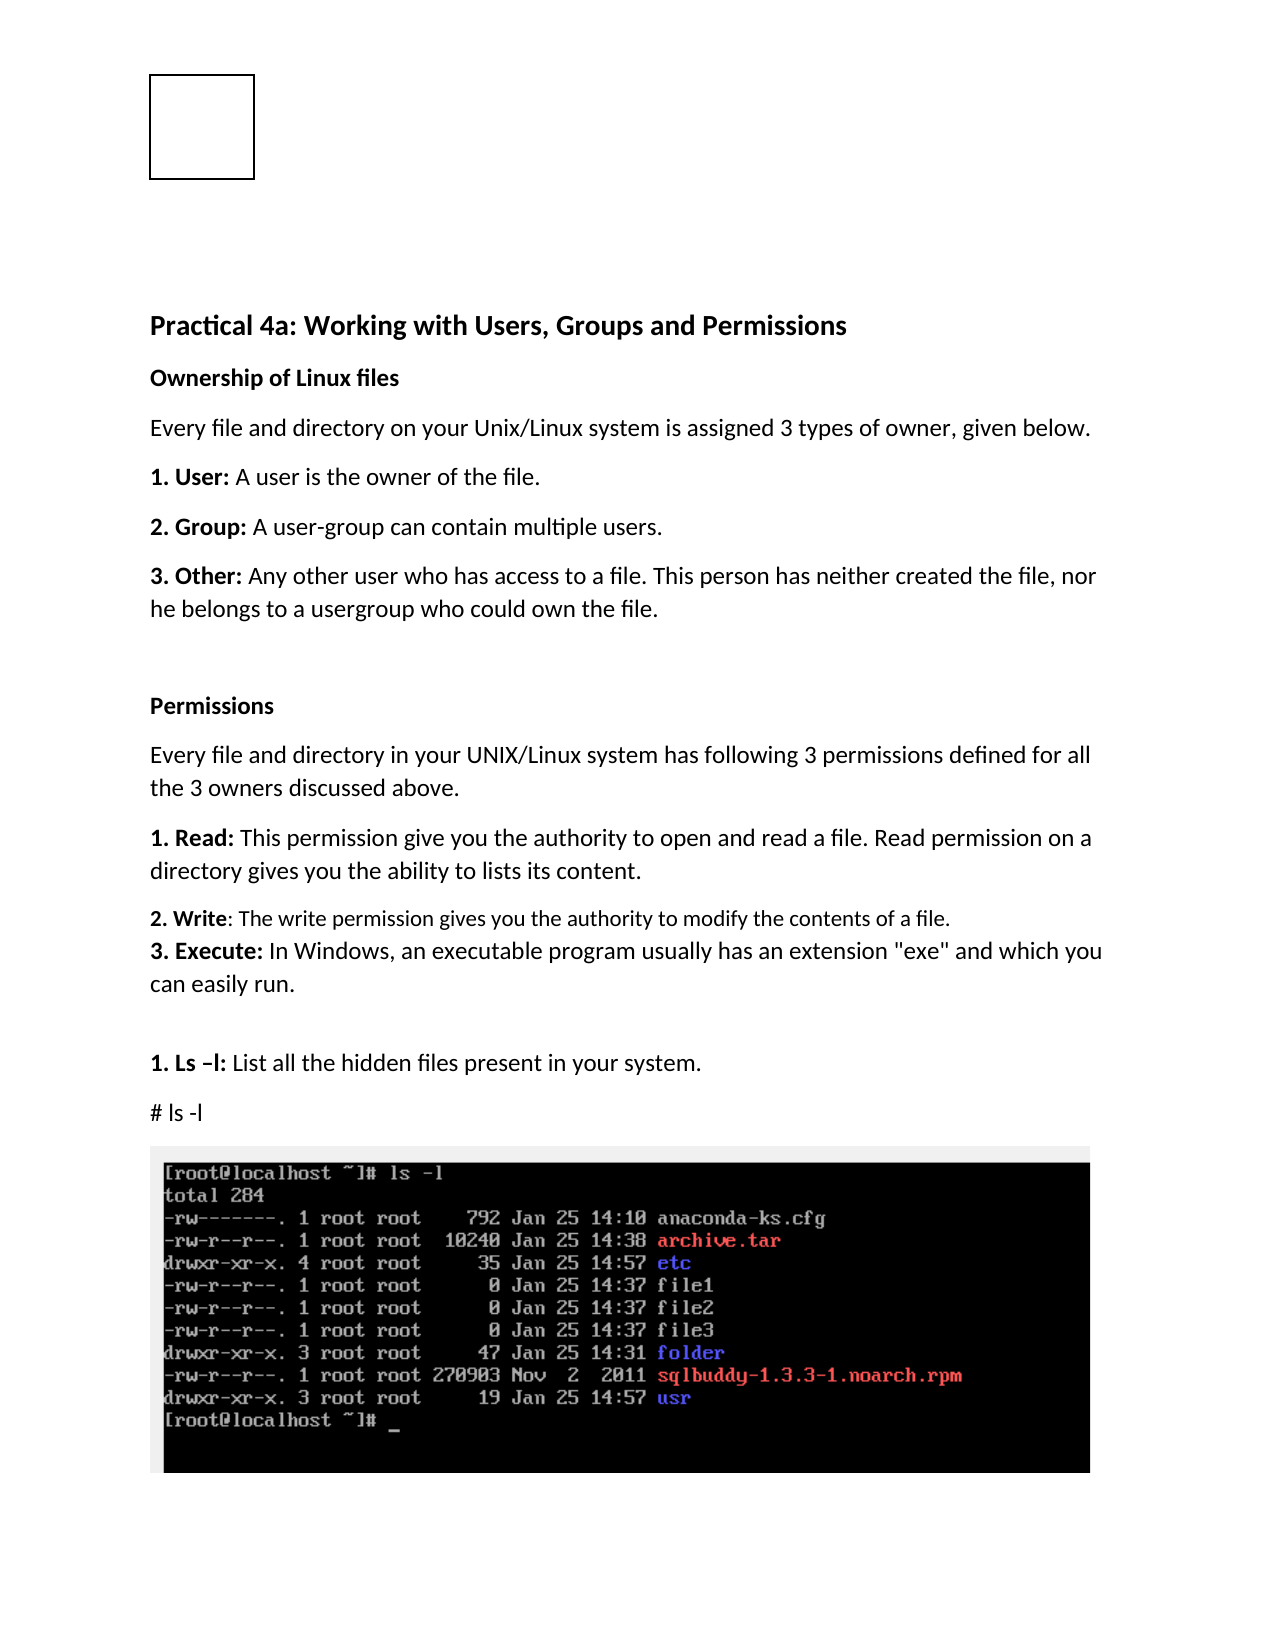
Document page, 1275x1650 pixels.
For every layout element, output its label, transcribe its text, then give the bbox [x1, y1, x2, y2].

text 3. Other: Any other user who has access to a file. This person has neither created the file, nor he belongs to a usergroup who could own the file. [150, 560, 1125, 624]
text Practical 4a: Working with Users, Groups and Permissions [150, 307, 1125, 343]
text # ls -l [150, 1097, 1125, 1127]
text 1. Read: This permission give you the authority to open and read a file. Read permission on a directory gives you the ability to lists its content. [150, 822, 1125, 885]
text 1. Ls –l: List all the hidden files present in your system. [150, 1047, 1125, 1078]
text 2. Group: A user-group can contain multiple users. [150, 511, 1125, 541]
text 2. Write: The write permission gives you the authority to modify the contents of a file. 3. Execute: In Windows, an executable program usually has an extension "exe" and which you can easily run. [150, 904, 1125, 1028]
text Ownership of Linux files [150, 362, 1125, 393]
picture [150, 1146, 1091, 1473]
text Permissions [150, 690, 1125, 720]
text Every file and directory on your Unix/Linux system is assigned 3 types of owner, given below. [150, 412, 1125, 442]
text 1. User: A user is the owner of the file. [150, 461, 1125, 492]
text Every file and directory in your UNIX/Linux system has following 3 permissions defined for all the 3 owners discussed above. [150, 739, 1125, 803]
